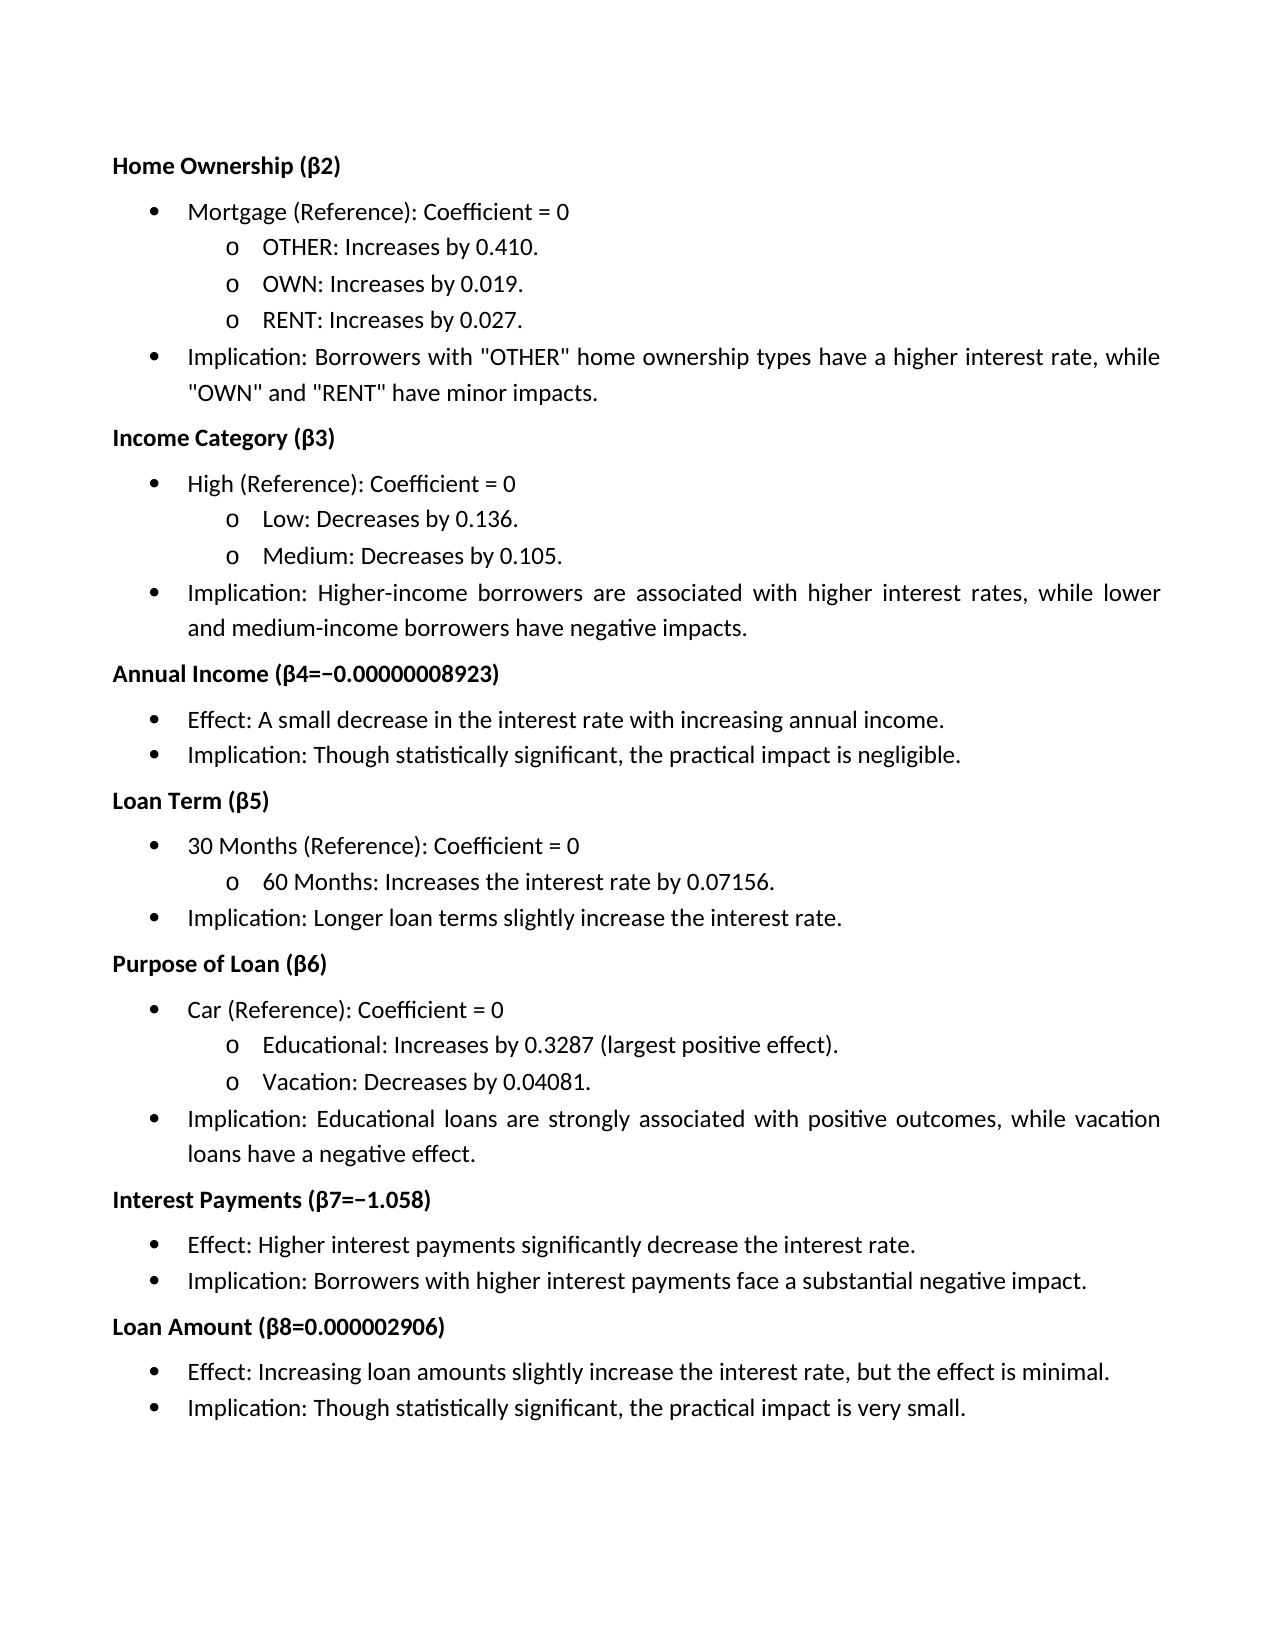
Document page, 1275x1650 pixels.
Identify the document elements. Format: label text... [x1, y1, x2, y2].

list OTHER: Increases by 0.410. [225, 231, 1162, 263]
list Effect: Higher interest payments significantly decrease the interest rate. [150, 1230, 1162, 1260]
list Car (Reference): Coefficient = 0 [150, 994, 1162, 1024]
list OWN: Increases by 0.019. [225, 268, 1162, 299]
list Implication: Though statistically significant, the practical impact is negligible. [150, 739, 1162, 769]
subtitle Interest Payments (β7=−1.058) [112, 1184, 1162, 1214]
list Educational: Increases by 0.3287 (largest positive effect). [225, 1029, 1162, 1061]
text Loan Term (β5) [112, 785, 1162, 815]
list Medium: Decreases by 0.105. [225, 540, 1162, 572]
list Implication: Longer loan terms slightly increase the interest rate. [150, 903, 1162, 933]
subtitle Home Ownership (β2) [112, 150, 1162, 181]
list 60 Months: Increases the interest rate by 0.07156. [225, 866, 1162, 898]
list Implication: Educational loans are strongly associated with positive outcomes, while vacation loans have a negative effect. [150, 1103, 1162, 1169]
list High (Reference): Coefficient = 0 [150, 468, 1162, 499]
subtitle Purpose of Loan (β6) [112, 948, 1162, 979]
list Effect: A small decrease in the interest rate with increasing annual income. [150, 704, 1162, 734]
list 30 Months (Reference): Coefficient = 0 [150, 831, 1162, 861]
list Implication: Though statistically significant, the practical impact is very small. [150, 1392, 1162, 1422]
list Low: Decreases by 0.136. [225, 503, 1162, 535]
list Vacation: Decreases by 0.04081. [225, 1066, 1162, 1098]
text Income Category (β3) [112, 422, 1162, 453]
list RENT: Increases by 0.027. [225, 304, 1162, 336]
list Mortgage (Reference): Coefficient = 0 [150, 196, 1162, 226]
list Effect: Increasing loan amounts slightly increase the interest rate, but the effect is minimal. [150, 1356, 1162, 1387]
subtitle Loan Amount (β8=0.000002906) [112, 1311, 1162, 1341]
list Implication: Borrowers with higher interest payments face a substantial negative impact. [150, 1265, 1162, 1296]
subtitle Annual Income (β4=−0.00000008923) [112, 658, 1162, 688]
list Implication: Borrowers with "OTHER" home ownership types have a higher interest rate, while "OWN" and "RENT" have minor impacts. [150, 341, 1162, 407]
list Implication: Higher-income borrowers are associated with higher interest rates, while lower and medium-income borrowers have negative impacts. [150, 577, 1162, 643]
